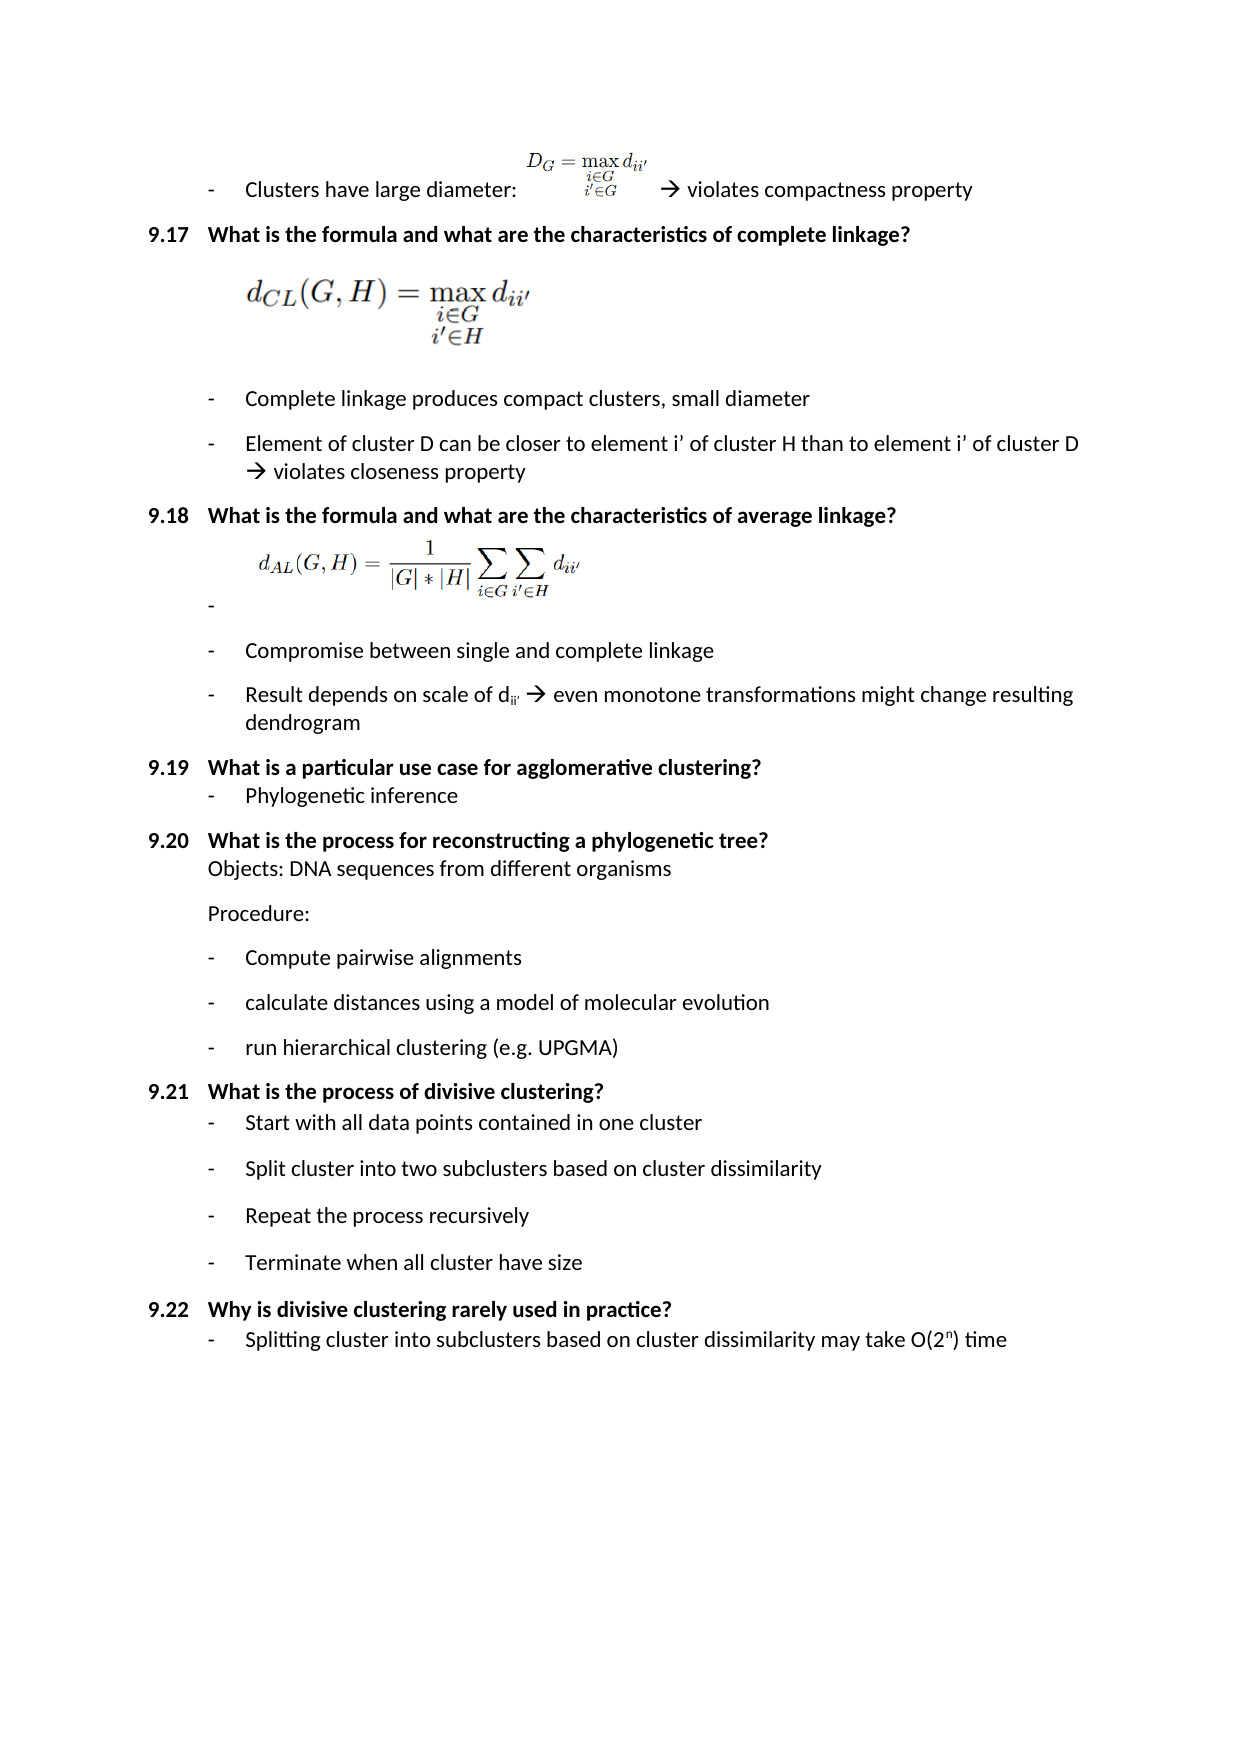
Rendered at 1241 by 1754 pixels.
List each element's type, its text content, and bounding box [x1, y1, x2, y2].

list Compute pairwise alignments [208, 943, 1093, 971]
list Splitting cluster into subclusters based on cluster dissimilarity may take O(2n) time [208, 1325, 1093, 1353]
list Element of cluster D can be closer to element i’ of cluster H than to element i’ of cluster D violates closeness property [208, 429, 1093, 485]
list Repeat the process recursively [208, 1201, 1093, 1229]
list Procedure: [208, 899, 1093, 927]
subtitle What is the formula and what are the characteristics of average linkage? [148, 502, 1093, 529]
subtitle What is the process for reconstructing a phylogenetic tree? [148, 826, 1093, 854]
list Start with all data points contained in one cluster [208, 1108, 1093, 1136]
list Result depends on scale of dii’ even monotone transformations might change resulting dendrogram [208, 681, 1093, 737]
list Phylogenetic inference [208, 781, 1093, 809]
list Compromise between single and complete linkage [208, 636, 1093, 664]
list Split cluster into two subclusters based on cluster dissimilarity [208, 1154, 1093, 1182]
list calculate distances using a model of molecular evolution [208, 988, 1093, 1016]
subtitle What is a particular use case for agglomerative clustering? [148, 753, 1093, 781]
list Complete linkage produces compact clusters, small diameter [208, 384, 1093, 412]
list run hierarchical clustering (e.g. UPGMA) [208, 1033, 1093, 1061]
subtitle What is the formula and what are the characteristics of complete linkage? [148, 220, 1093, 248]
list Terminate when all cluster have size [208, 1248, 1093, 1276]
list Clusters have large diameter: violates compactness property [208, 148, 1093, 203]
picture [522, 147, 654, 198]
subtitle Why is divisive clustering rarely used in practice? [148, 1295, 1093, 1323]
list Objects: DNA sequences from different organisms [208, 854, 1093, 882]
subtitle What is the process of divisive clustering? [148, 1077, 1093, 1105]
picture [207, 247, 550, 368]
picture [245, 529, 600, 614]
